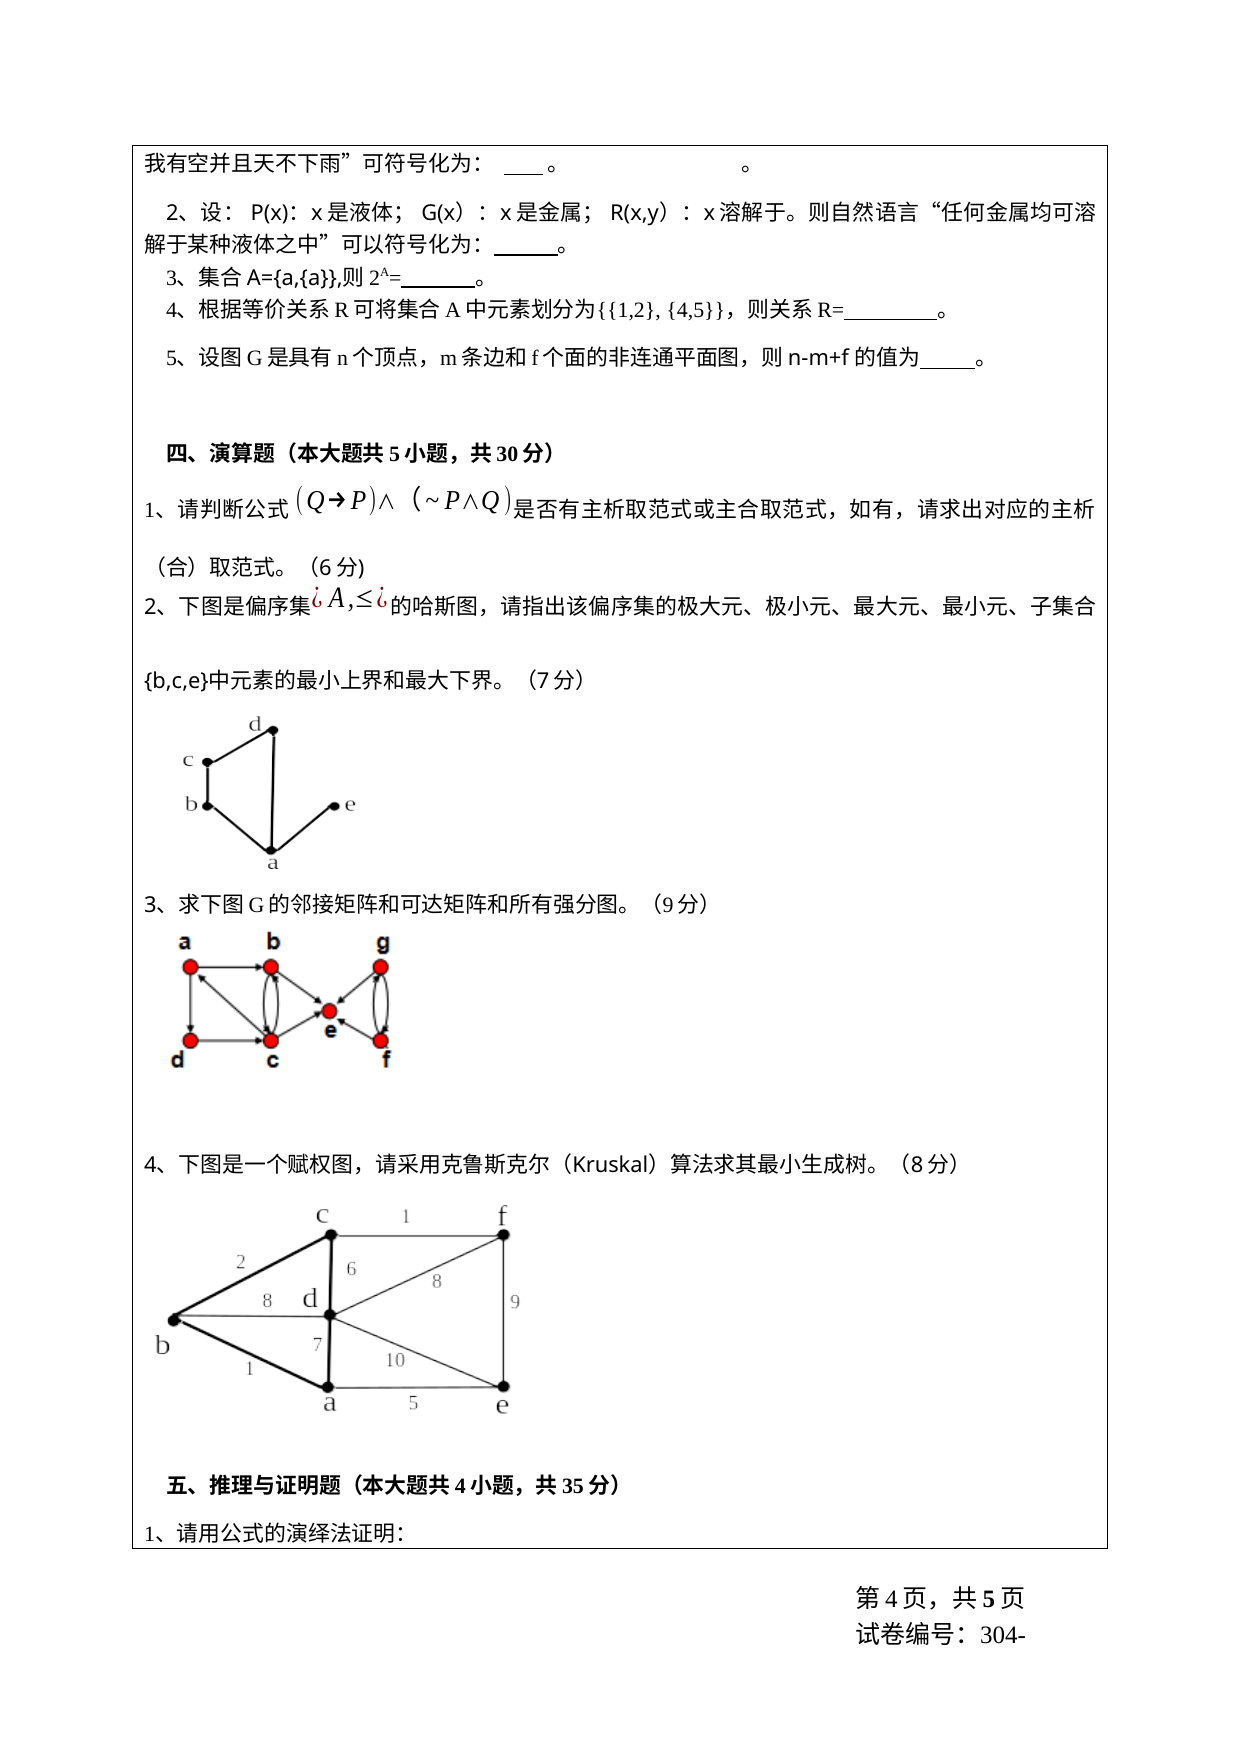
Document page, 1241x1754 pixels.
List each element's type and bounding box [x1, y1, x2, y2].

picture [155, 918, 425, 1101]
table_cell [133, 146, 1107, 1548]
